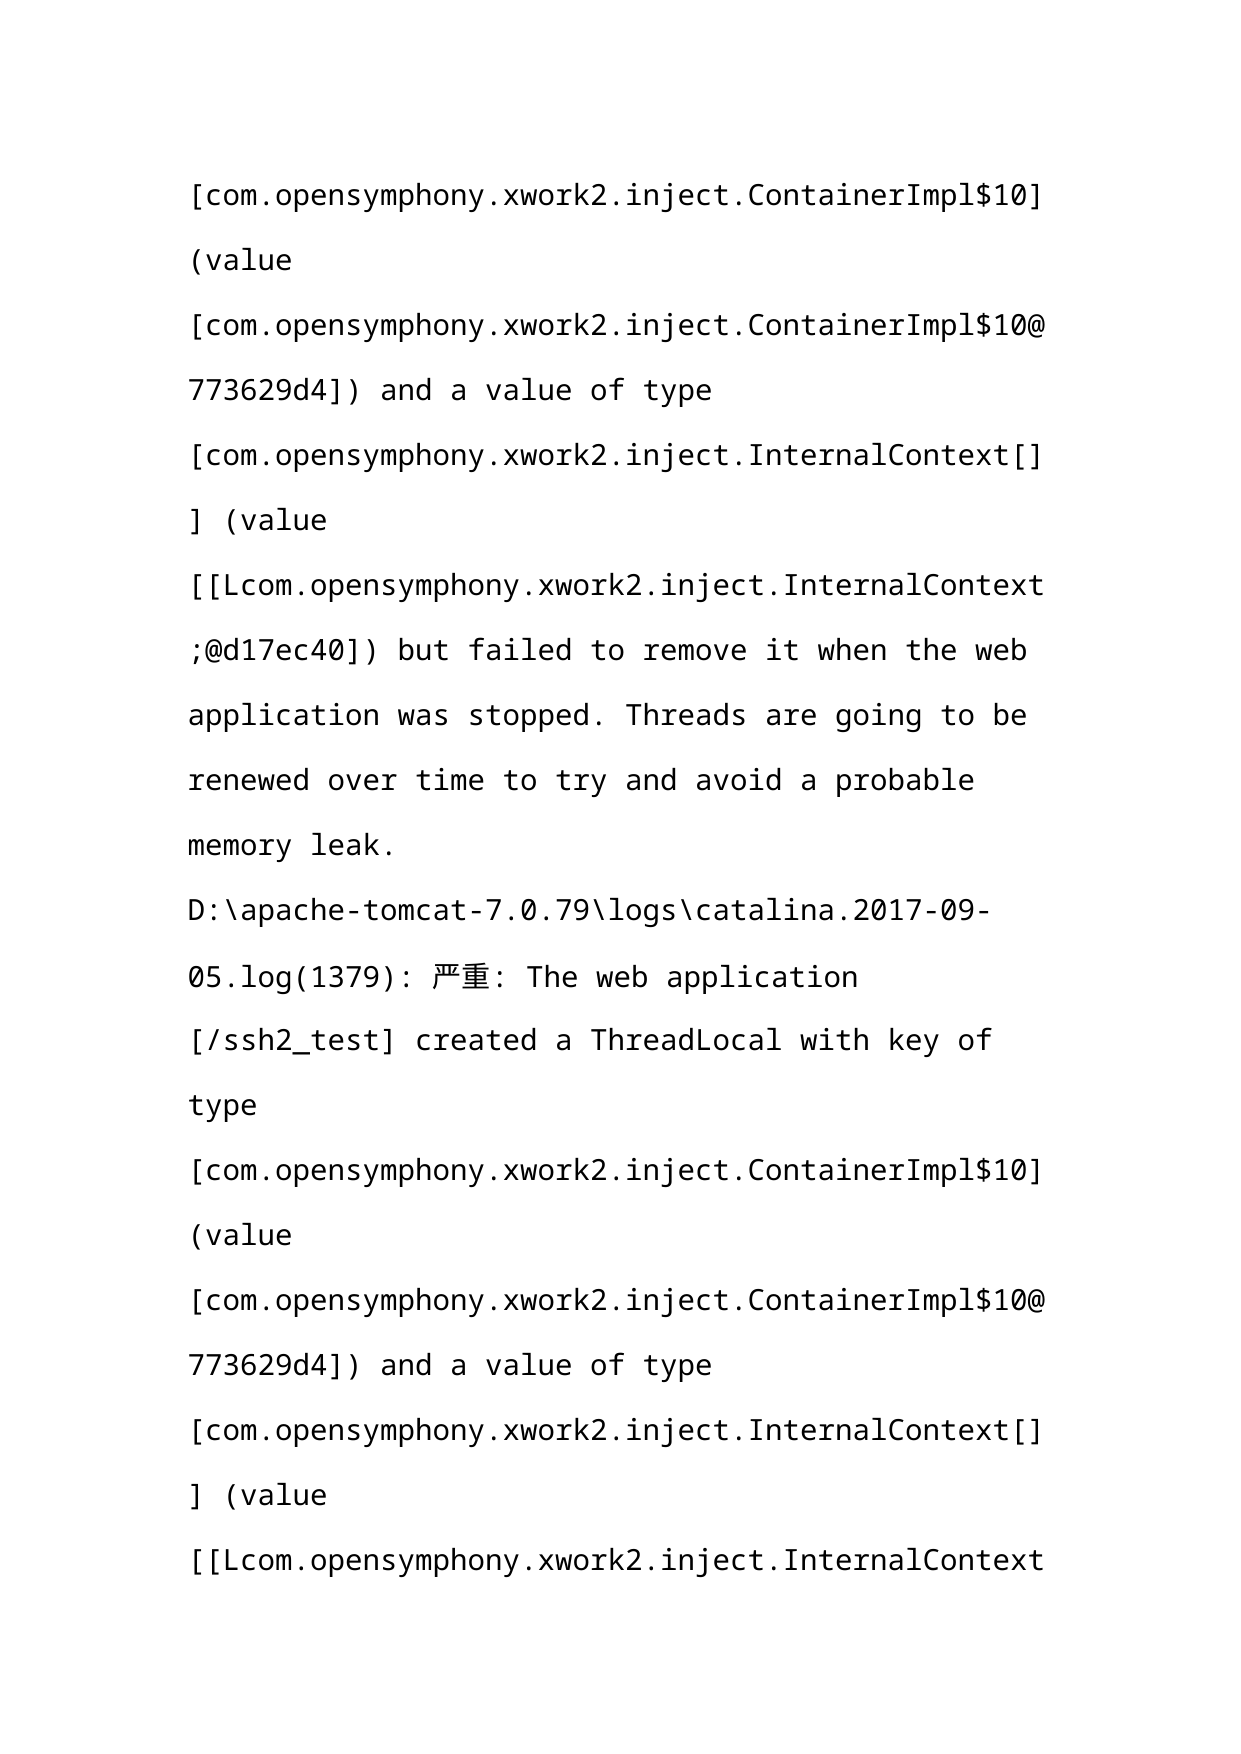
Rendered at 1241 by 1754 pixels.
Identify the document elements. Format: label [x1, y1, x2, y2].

text [187, 877, 1053, 1592]
text [187, 162, 1053, 877]
